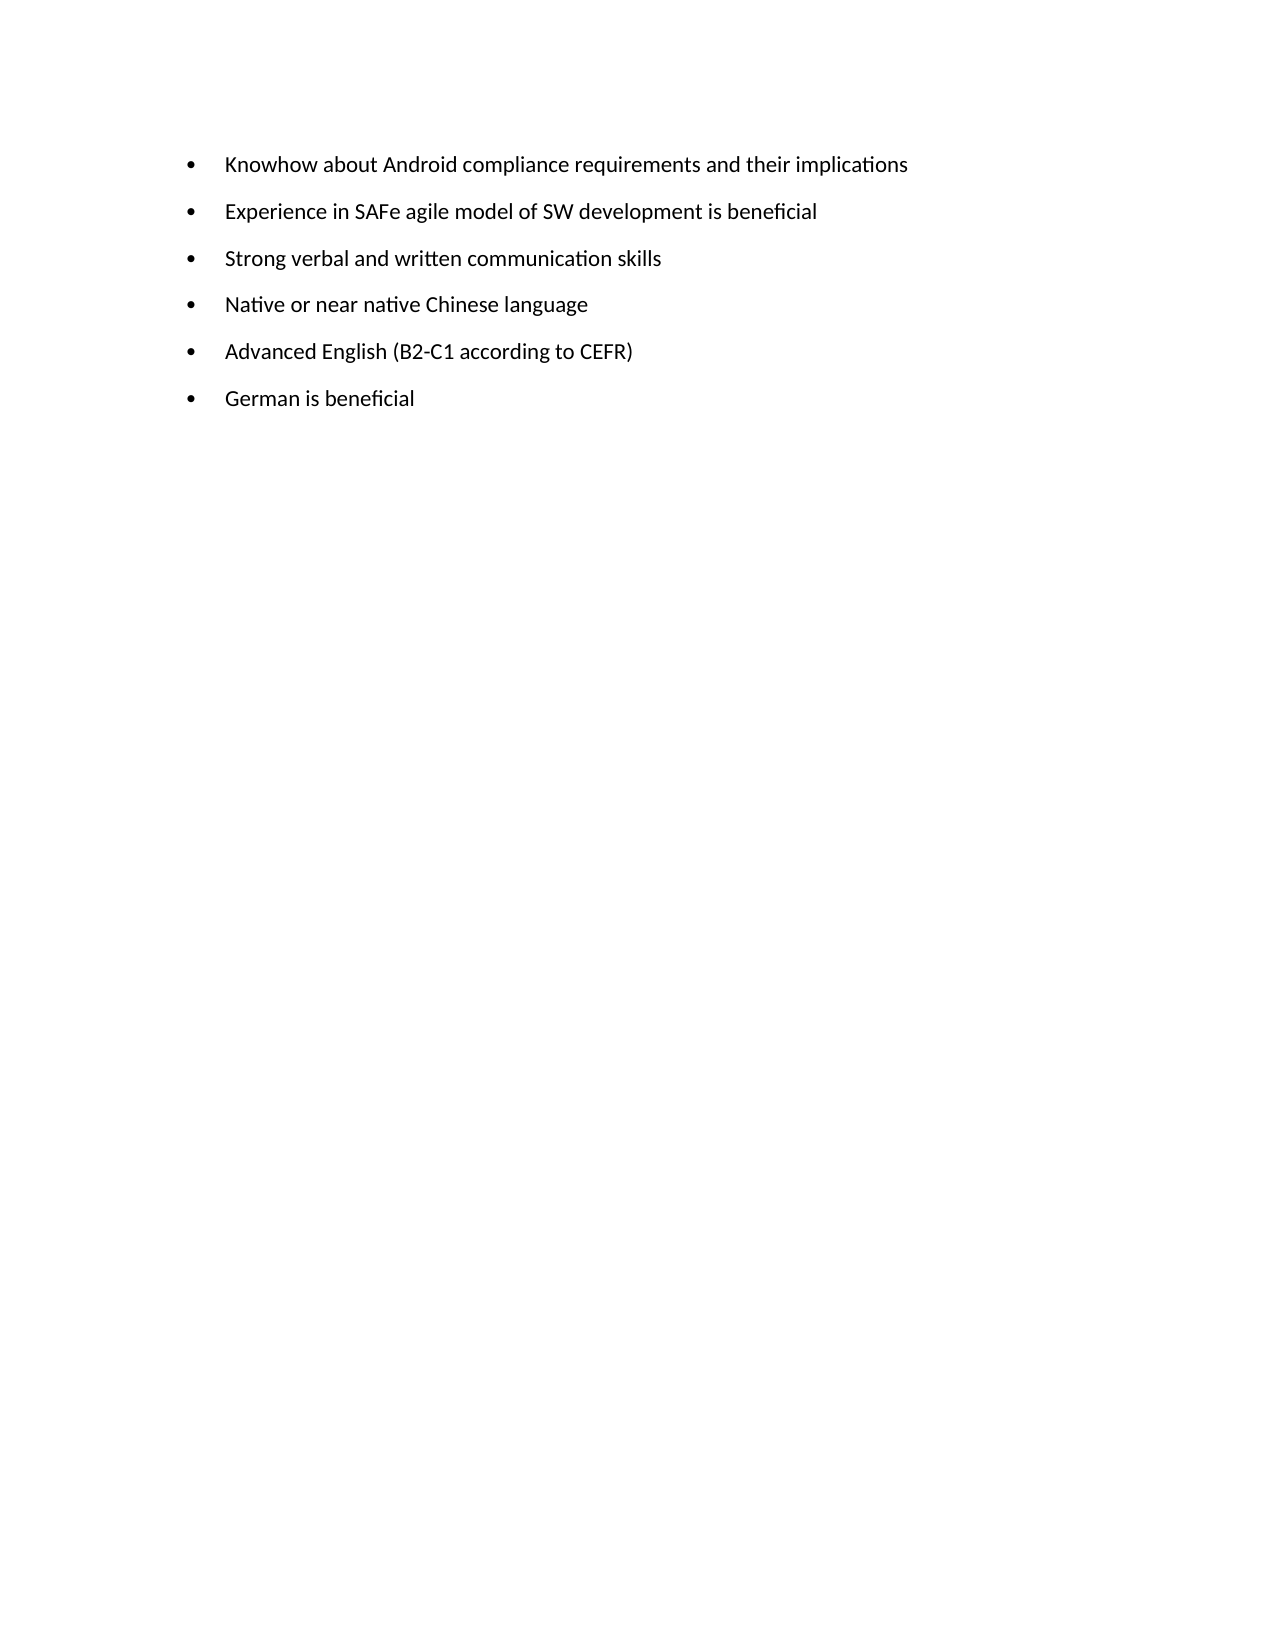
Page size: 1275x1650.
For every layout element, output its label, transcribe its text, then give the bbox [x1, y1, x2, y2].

list Native or near native Chinese language [187, 291, 1125, 319]
list Knowhow about Android compliance requirements and their implications [187, 150, 1125, 178]
list Strong verbal and written communication skills [187, 244, 1125, 272]
list German is beneficial [187, 384, 1125, 412]
list Advanced English (B2-C1 according to CEFR) [187, 337, 1125, 366]
list Experience in SAFe agile model of SW development is beneficial [187, 197, 1125, 225]
